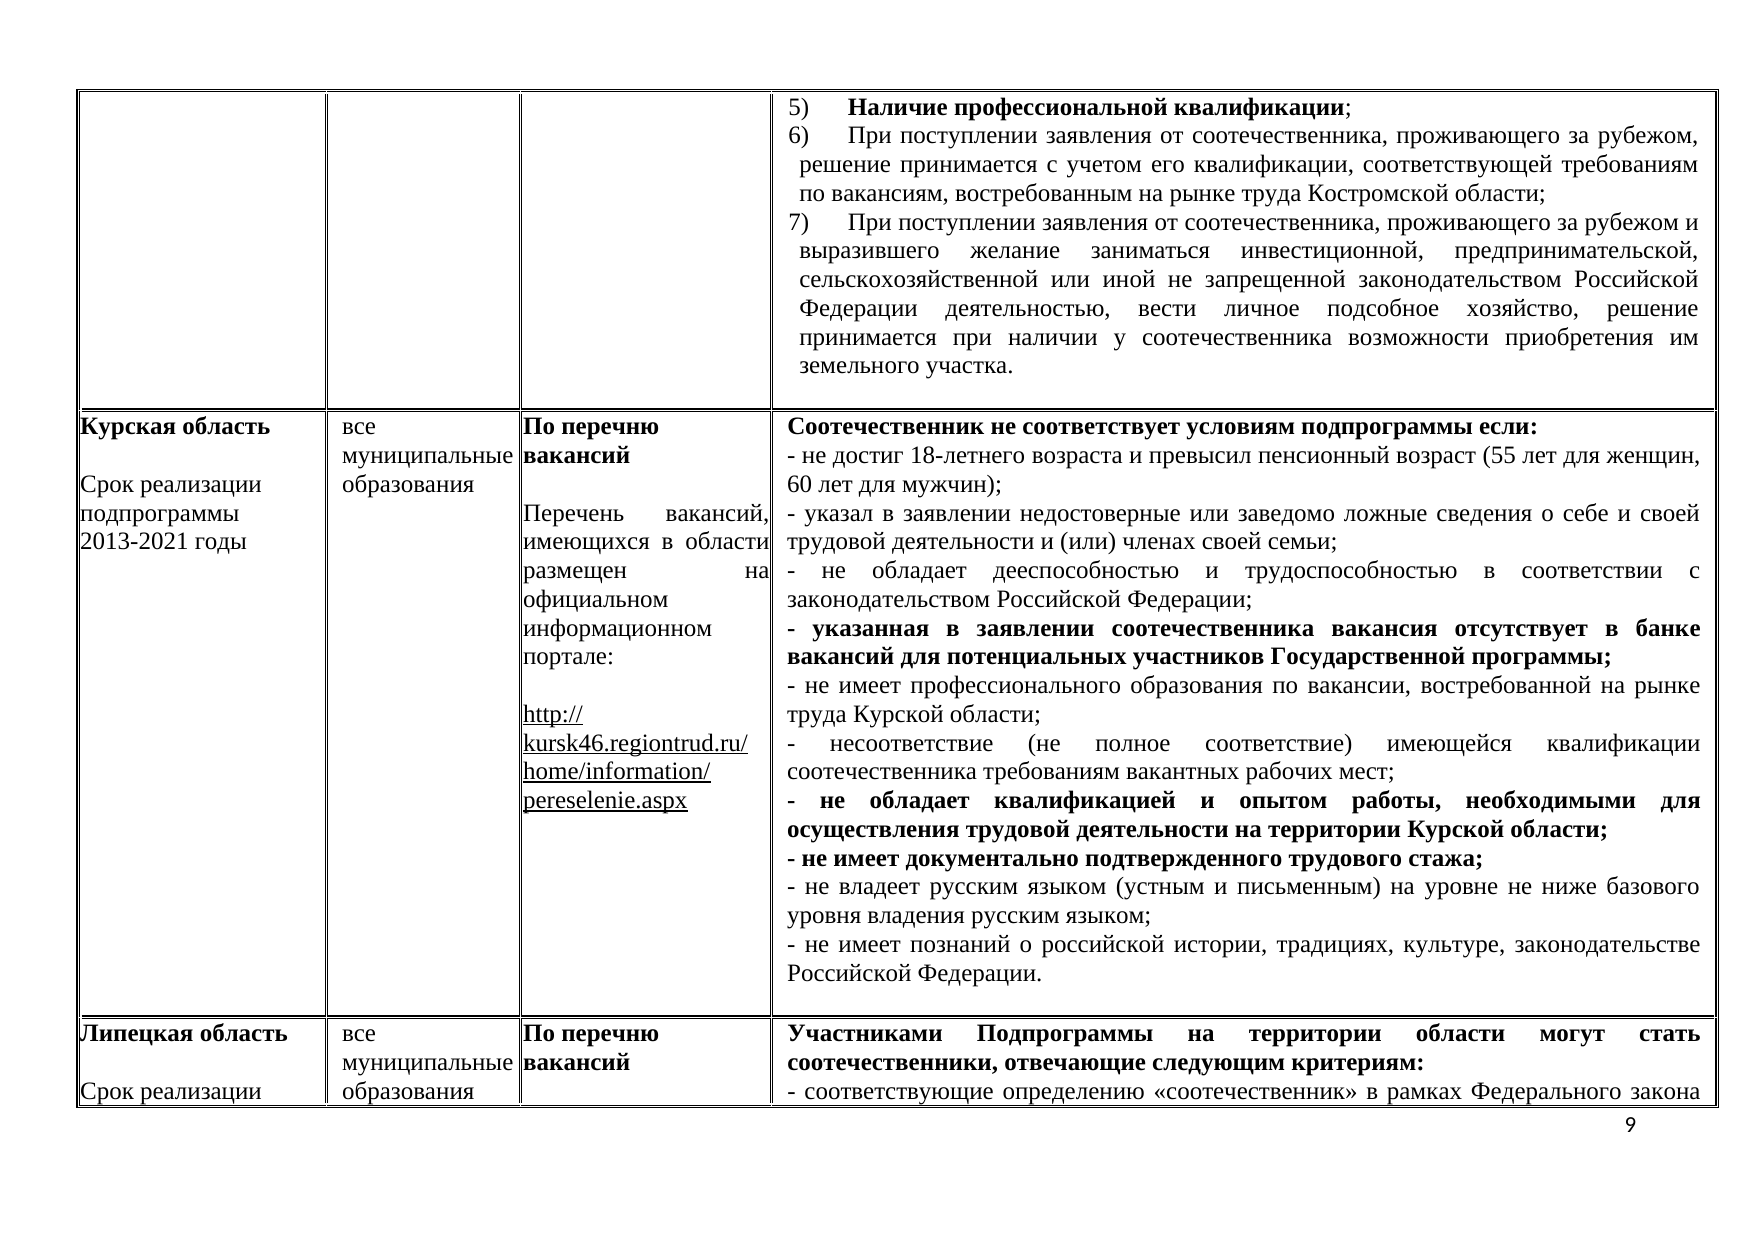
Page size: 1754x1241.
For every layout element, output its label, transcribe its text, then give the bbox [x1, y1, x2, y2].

table_cell По перечню вакансий Перечень вакансий, имеющихся в области размещен на официальном информационном портале: http://kursk46.regiontrud.ru/home/information/pereselenie.aspx [522, 412, 770, 1015]
table_cell все муниципальные образования [328, 412, 519, 1015]
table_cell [80, 1015, 326, 1104]
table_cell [326, 1019, 521, 1104]
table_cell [772, 1015, 1716, 1104]
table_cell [521, 1019, 772, 1104]
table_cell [521, 92, 772, 408]
table_cell Курская область Срок реализации подпрограммы 2013-2021 годы [80, 408, 325, 1015]
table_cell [326, 92, 521, 408]
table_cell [80, 92, 326, 408]
table_cell Соотечественник не соответствует условиям подпрограммы если: - не достиг 18-летнего возраста и превысил пенсионный возраст (55 лет для женщин, 60 лет для мужчин); - указал в заявлении недостоверные или заведомо ложные сведения о себе и своей трудовой деятельности и (или) членах своей семьи; - не обладает дееспособностью и трудоспособностью в соответствии с законодательством Российской Федерации; - указанная в заявлении соотечественника вакансия отсутствует в банке вакансий для потенциальных участников Государственной программы; - не имеет профессионального образования по вакансии, востребованной на рынке труда Курской области; - несоответствие (не полное соответствие) имеющейся квалификации соотечественника требованиям вакантных рабочих мест; - не обладает квалификацией и опытом работы, необходимыми для осуществления трудовой деятельности на территории Курской области; - не имеет документально подтвержденного трудового стажа; - не владеет русским языком (устным и письменным) на уровне не ниже базового уровня владения русским языком; - не имеет познаний о российской истории, традициях, культуре, законодательстве Российской Федерации. [773, 408, 1716, 1015]
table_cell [772, 92, 1715, 408]
